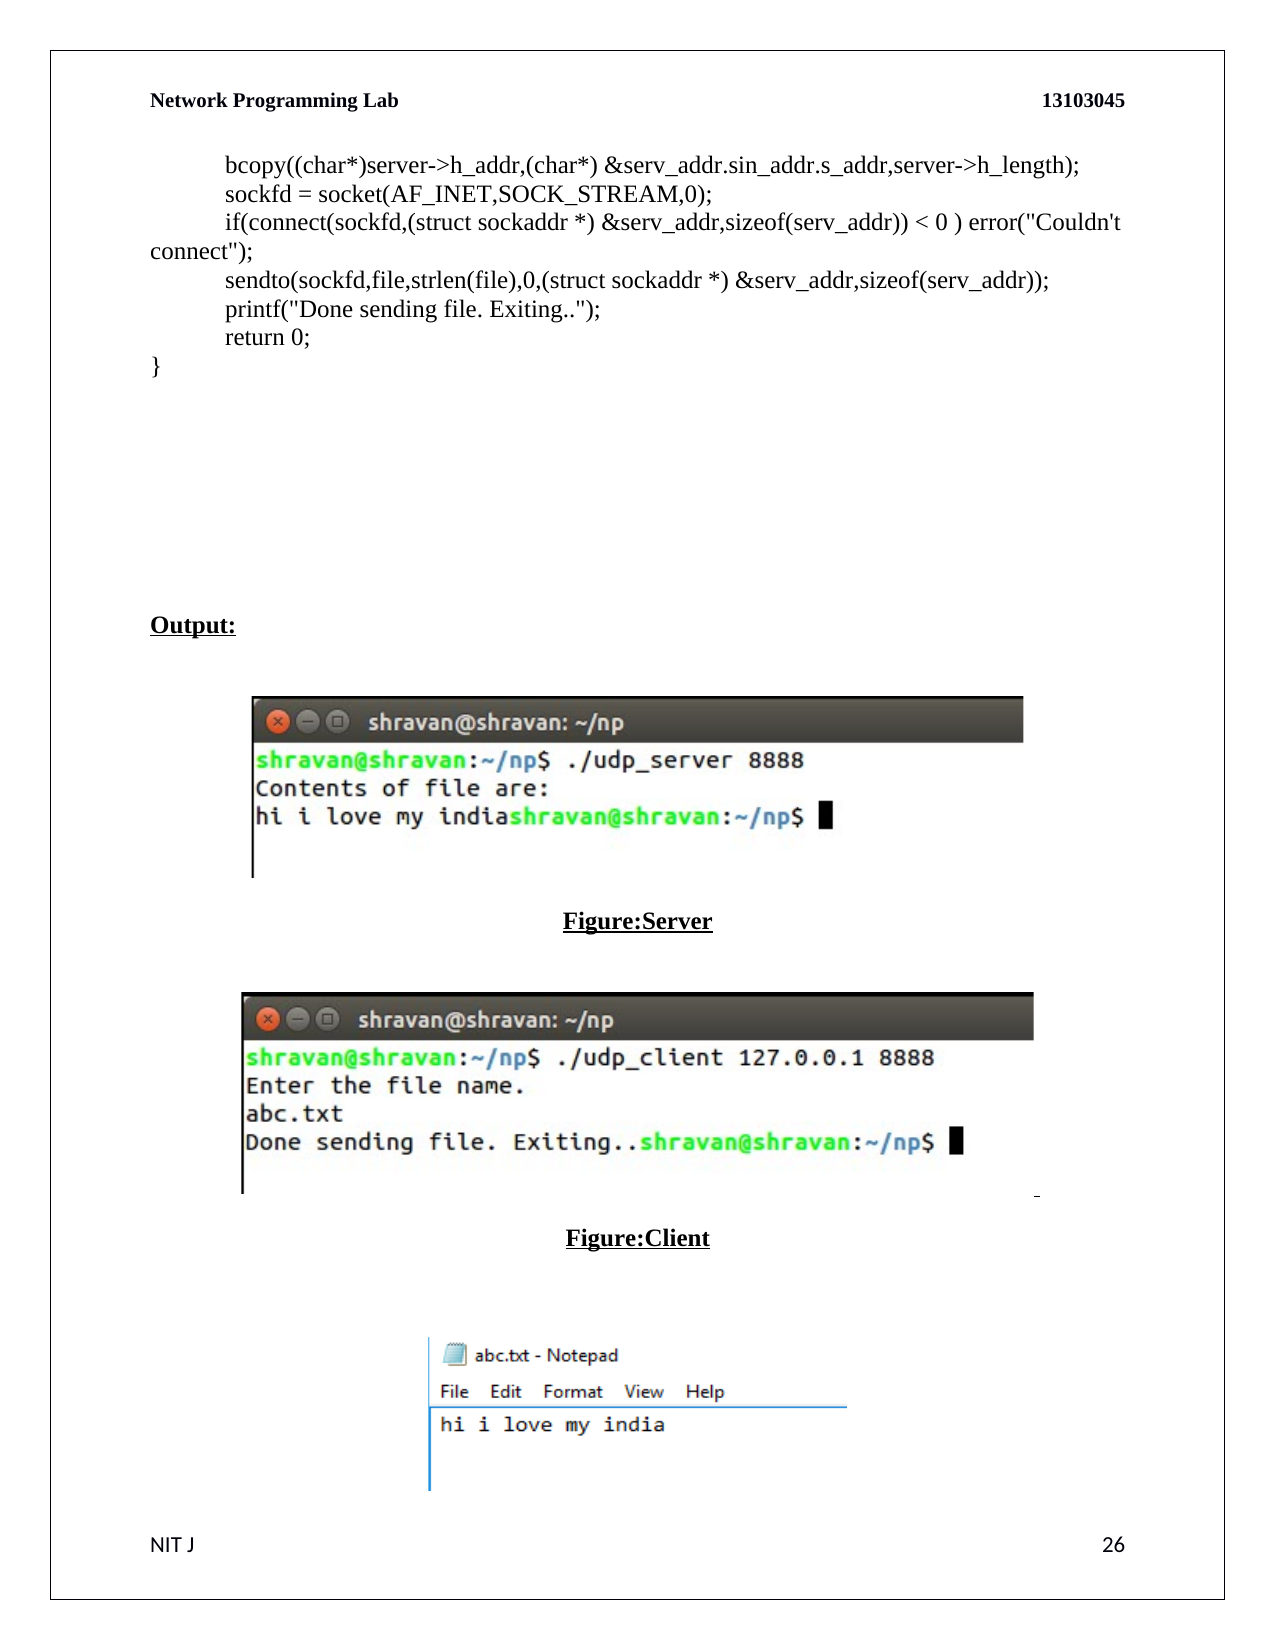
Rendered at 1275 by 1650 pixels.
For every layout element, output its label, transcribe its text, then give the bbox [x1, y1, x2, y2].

text if(connect(sockfd,(struct sockaddr *) &serv_addr,sizeof(serv_addr)) < 0 ) error("Couldn't connect"); [150, 207, 1125, 265]
text return 0; [150, 322, 1125, 351]
text Figure:Client [150, 1223, 1125, 1252]
text Output: [150, 610, 1125, 639]
text printf("Done sending file. Exiting.."); [150, 294, 1125, 322]
text sockfd = socket(AF_INET,SOCK_STREAM,0); [150, 179, 1125, 207]
picture [428, 1337, 847, 1491]
picture [241, 992, 1034, 1194]
text sendto(sockfd,file,strlen(file),0,(struct sockaddr *) &serv_addr,sizeof(serv_addr)); [150, 265, 1125, 294]
picture [251, 696, 1024, 878]
text } [150, 351, 1125, 380]
text bcopy((char*)server->h_addr,(char*) &serv_addr.sin_addr.s_addr,server->h_length); [150, 150, 1125, 179]
text Figure:Server [150, 906, 1125, 935]
